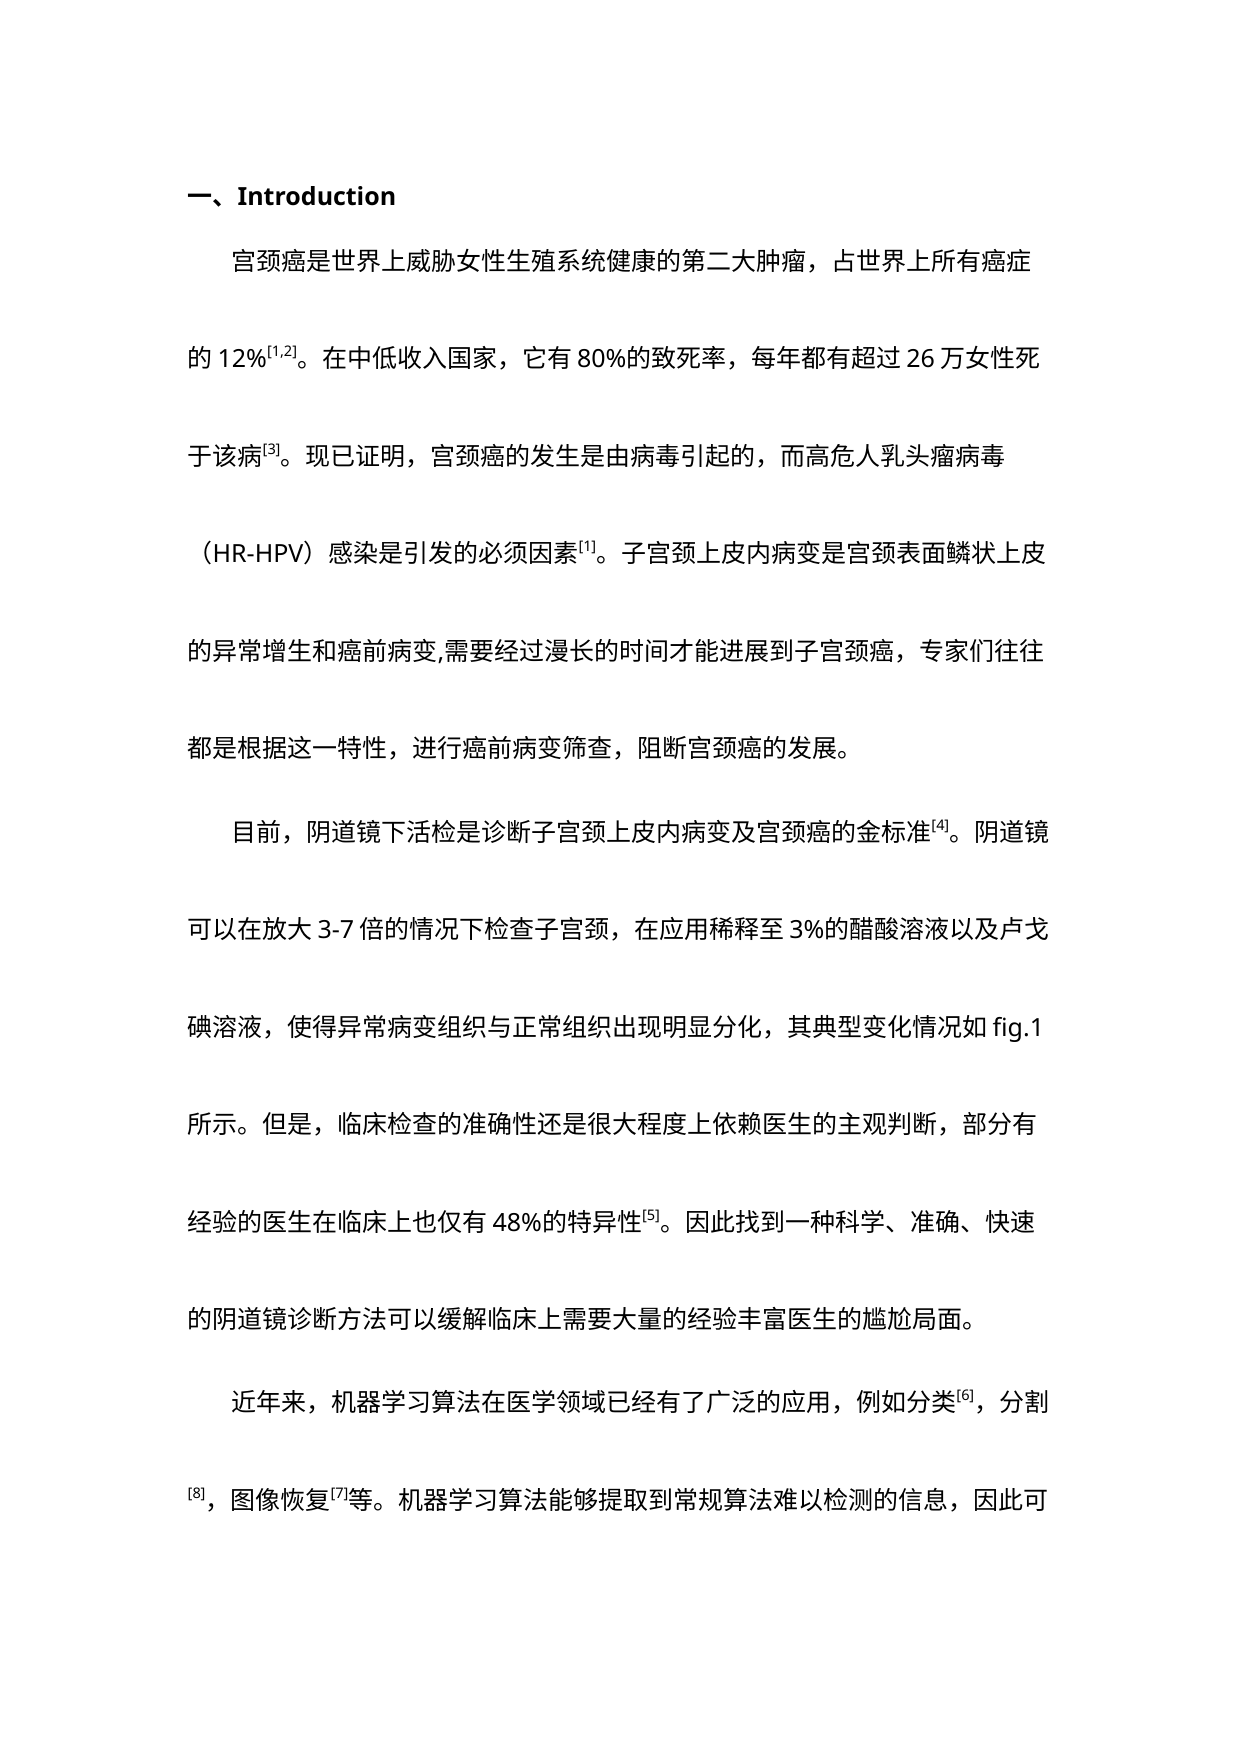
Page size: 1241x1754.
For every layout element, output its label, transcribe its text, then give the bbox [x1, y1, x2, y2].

text 目前，阴道镜下活检是诊断子宫颈上皮内病变及宫颈癌的金标准[4]。阴道镜可以在放大3-7倍的情况下检查子宫颈，在应用稀释至3%的醋酸溶液以及卢戈碘溶液，使得异常病变组织与正常组织出现明显分化，其典型变化情况如fig.1所示。但是，临床检查的准确性还是很大程度上依赖医生的主观判断，部分有经验的医生在临床上也仅有48%的特异性[5]。因此找到一种科学、准确、快速的阴道镜诊断方法可以缓解临床上需要大量的经验丰富医生的尴尬局面。 [187, 798, 1053, 1350]
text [187, 1368, 1053, 1531]
text 一、Introduction [187, 162, 1053, 227]
text 宫颈癌是世界上威胁女性生殖系统健康的第二大肿瘤，占世界上所有癌症的12%[1,2]。在中低收入国家，它有80%的致死率，每年都有超过26万女性死于该病[3]。现已证明，宫颈癌的发生是由病毒引起的，而高危人乳头瘤病毒（HR-HPV）感染是引发的必须因素[1]。子宫颈上皮内病变是宫颈表面鳞状上皮的异常增生和癌前病变,需要经过漫长的时间才能进展到子宫颈癌，专家们往往都是根据这一特性，进行癌前病变筛查，阻断宫颈癌的发展。 [187, 227, 1053, 779]
